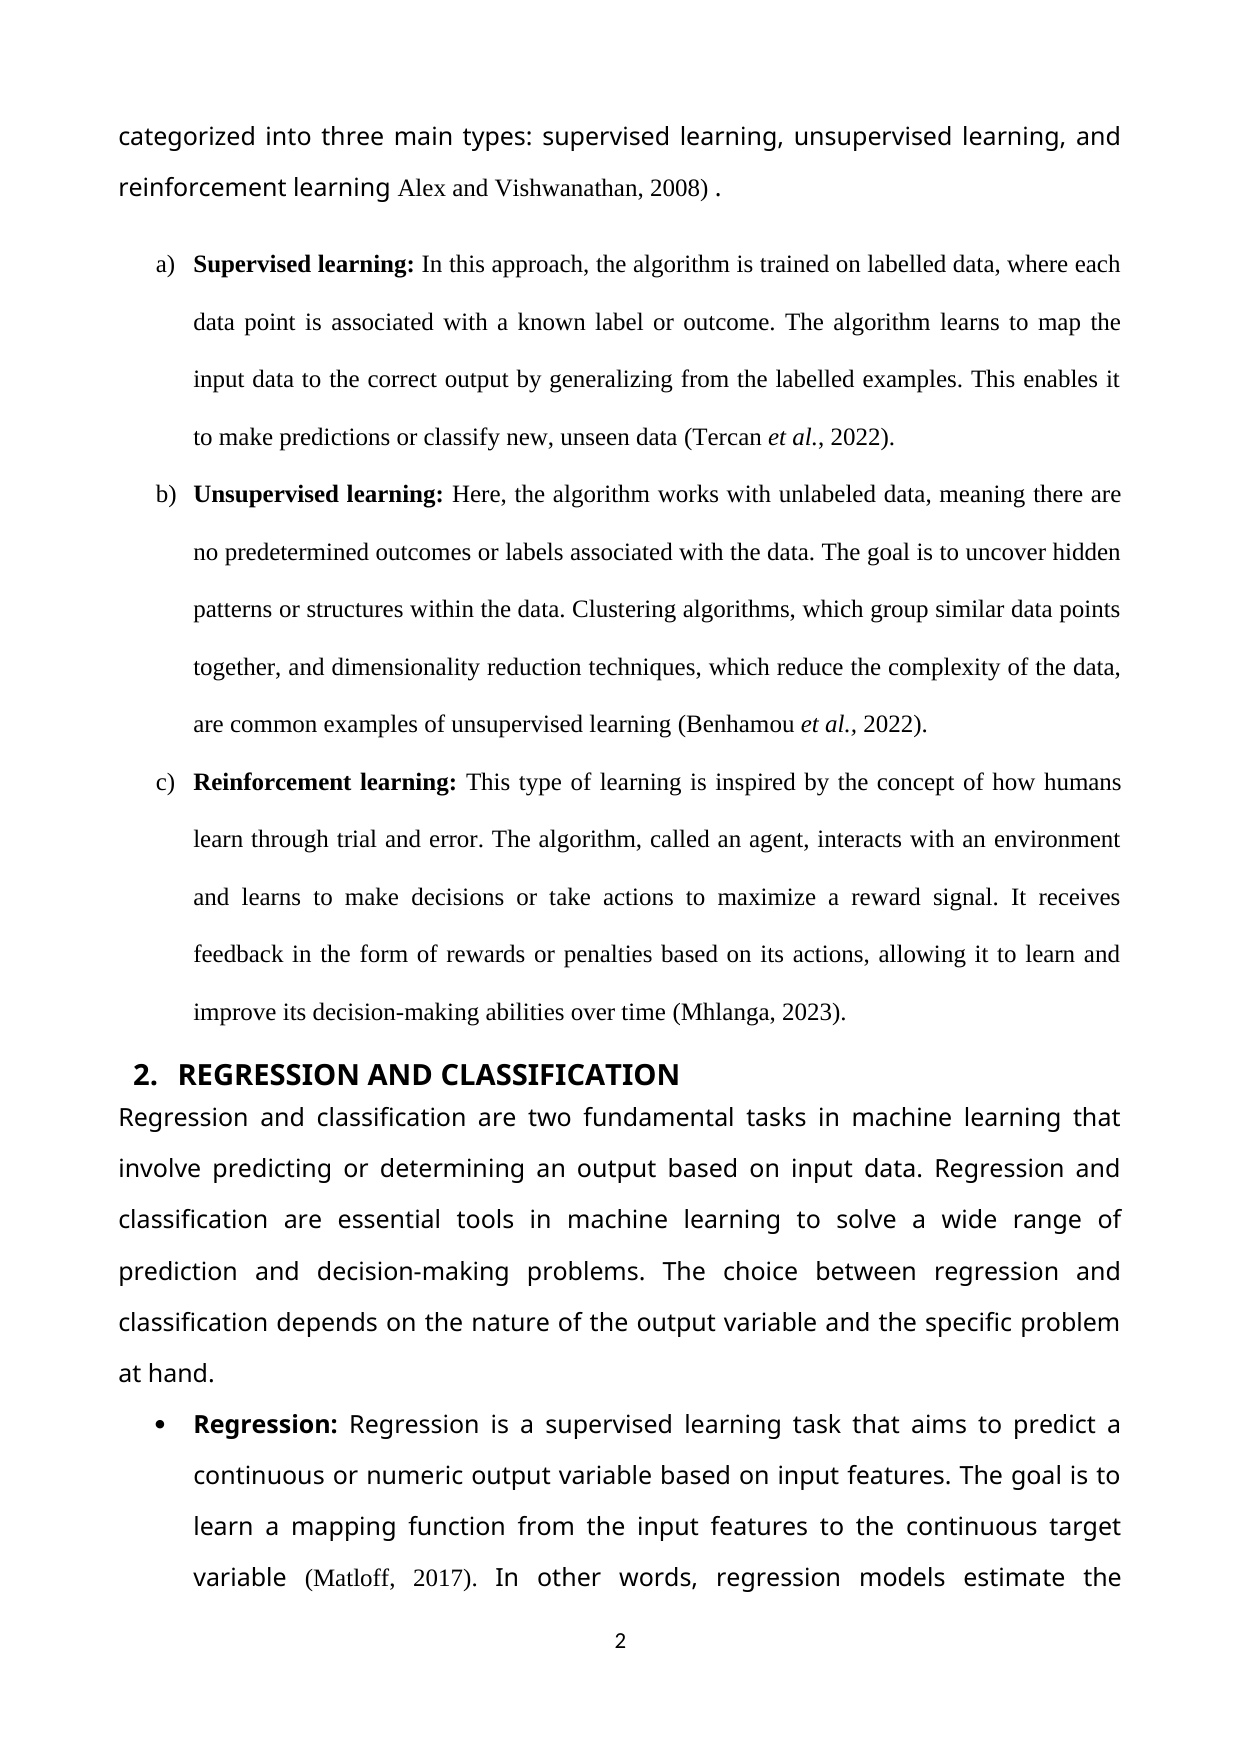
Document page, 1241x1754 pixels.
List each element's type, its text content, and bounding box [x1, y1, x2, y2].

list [156, 1406, 1122, 1593]
list Unsupervised learning: Here, the algorithm works with unlabeled data, meaning there are no predetermined outcomes or labels associated with the data. The goal is to uncover hidden patterns or structures within the data. Clustering algorithms, which group similar data points together, and dimensionality reduction techniques, which reduce the complexity of the data, are common examples of unsupervised learning (Benhamou et al., 2022). [156, 479, 1122, 738]
list REGRESSION AND CLASSIFICATION [133, 1054, 1122, 1094]
list Reinforcement learning: This type of learning is inspired by the concept of how humans learn through trial and error. The algorithm, called an agent, interacts with an environment and learns to make decisions or take actions to maximize a reward signal. It receives feedback in the form of rewards or penalties based on its actions, allowing it to learn and improve its decision-making abilities over time (Mhlanga, 2023). [156, 767, 1122, 1026]
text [118, 118, 1122, 203]
text Regression and classification are two fundamental tasks in machine learning that involve predicting or determining an output based on input data. Regression and classification are essential tools in machine learning to solve a wide range of prediction and decision-making problems. The choice between regression and classification depends on the nature of the output variable and the specific problem at hand. [118, 1100, 1122, 1389]
list Supervised learning: In this approach, the algorithm is trained on labelled data, where each data point is associated with a known label or outcome. The algorithm learns to map the input data to the correct output by generalizing from the labelled examples. This enables it to make predictions or classify new, unseen data (Tercan et al., 2022). [156, 249, 1122, 451]
